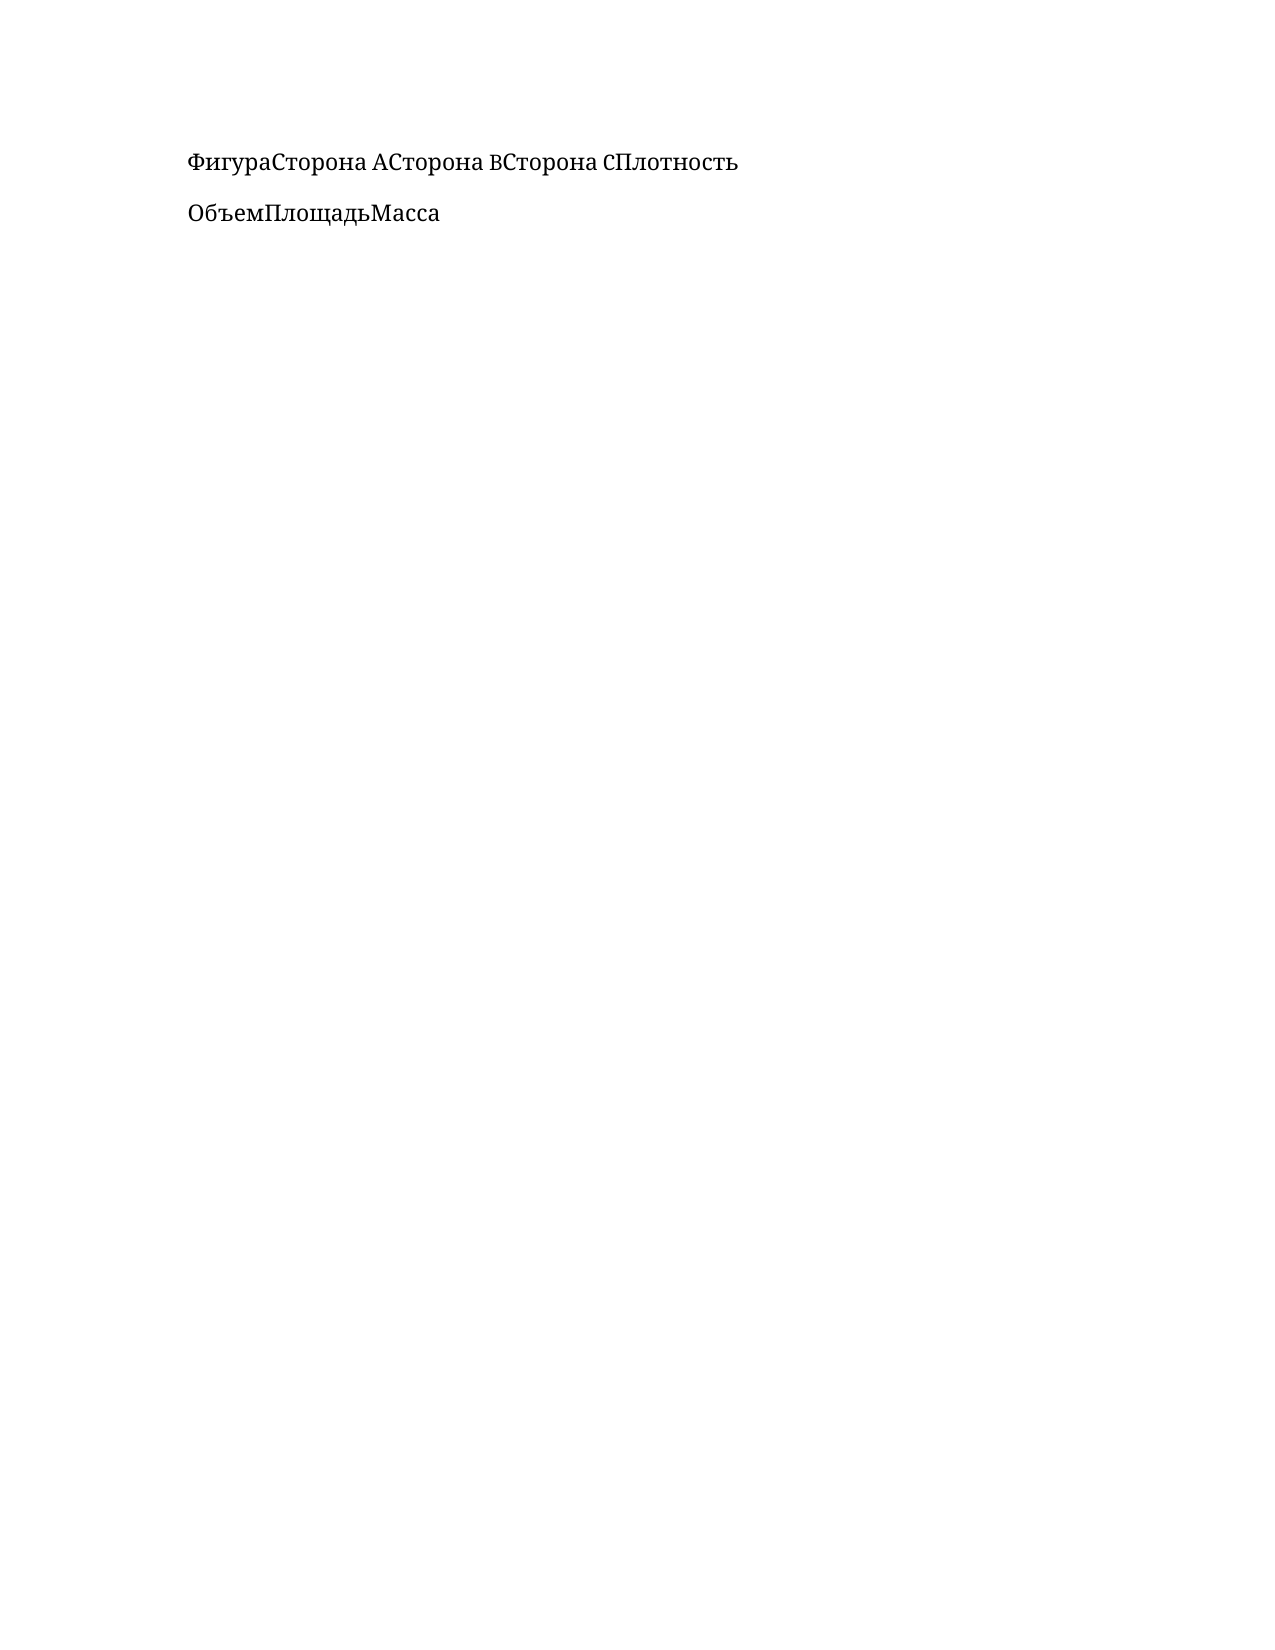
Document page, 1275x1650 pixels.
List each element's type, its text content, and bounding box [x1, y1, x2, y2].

text ОбъемПлощадьМасса [187, 201, 1087, 227]
text ФигураСторона АСторона BСторона CПлотность [187, 150, 1087, 176]
